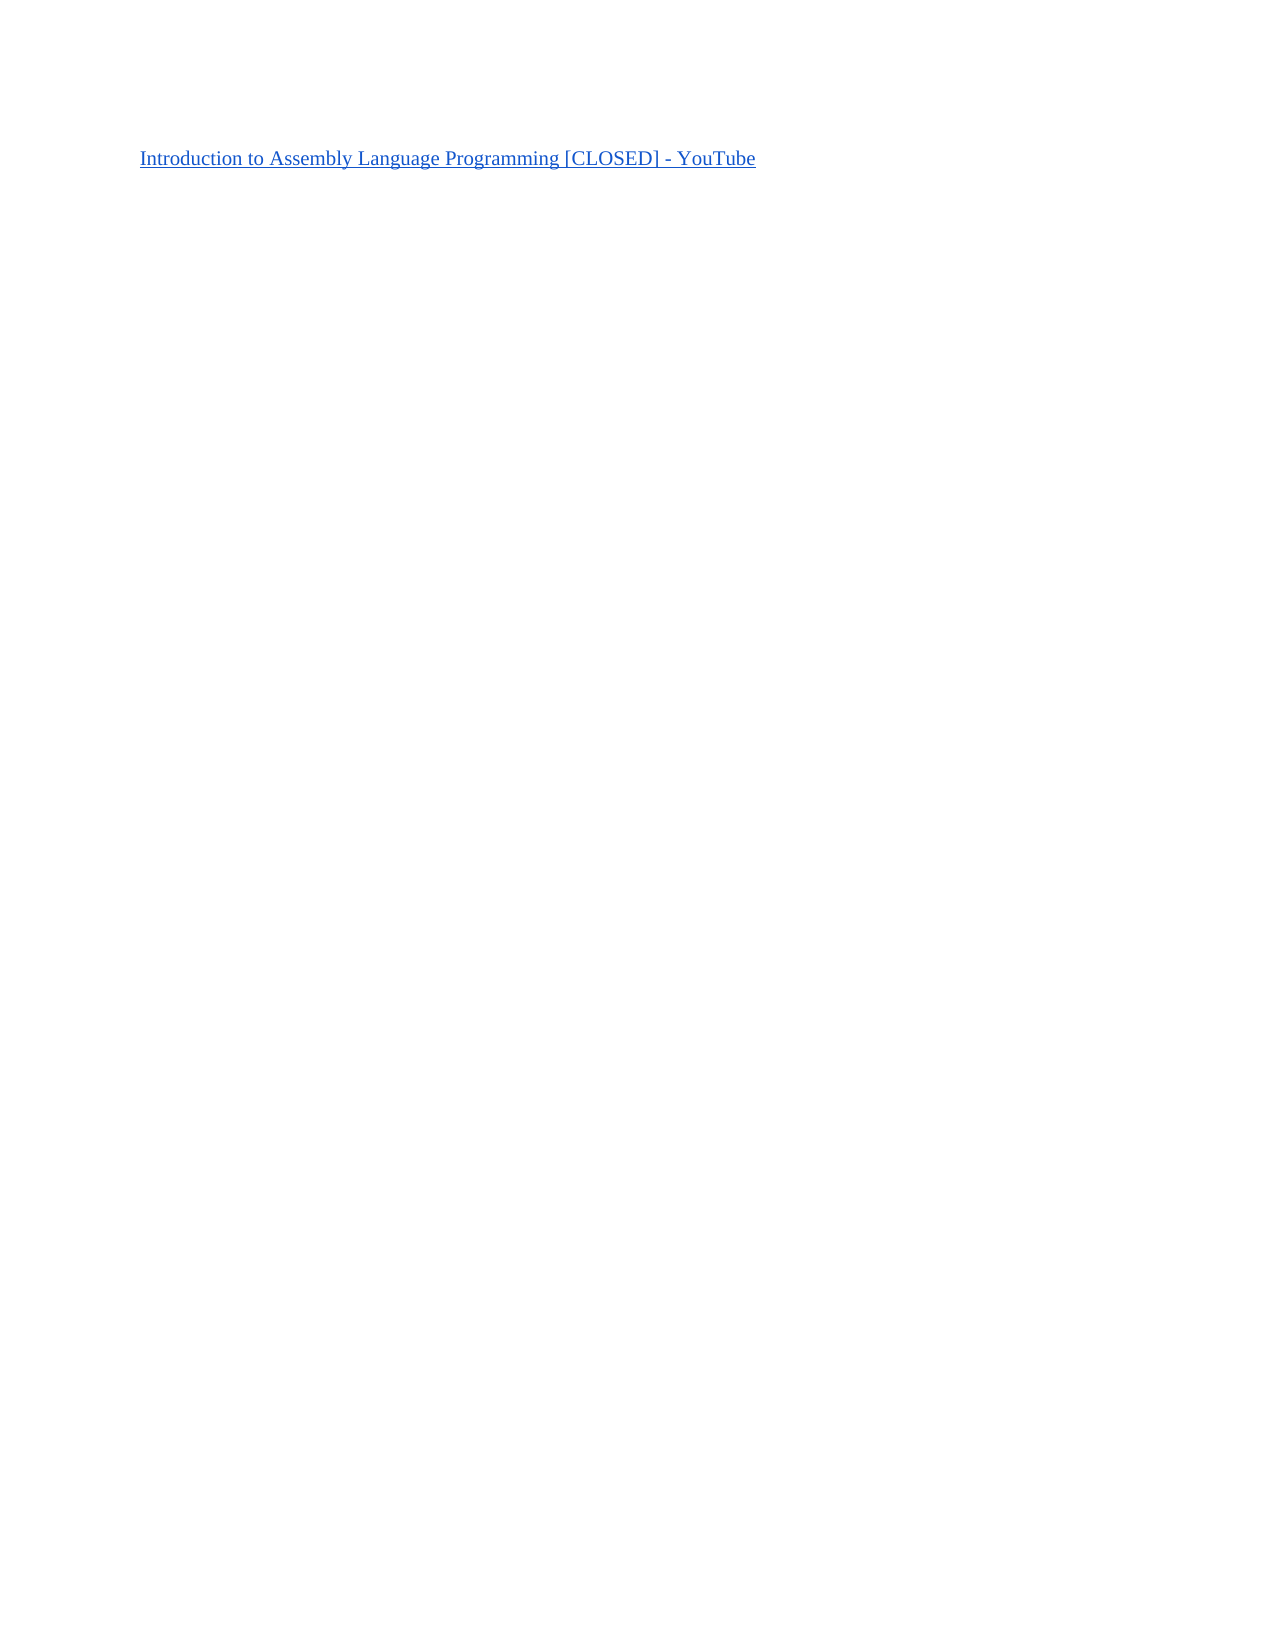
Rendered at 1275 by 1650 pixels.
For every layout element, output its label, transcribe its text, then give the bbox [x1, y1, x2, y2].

text Introduction to Assembly Language Programming [CLOSED] - YouTube [139, 150, 1125, 170]
